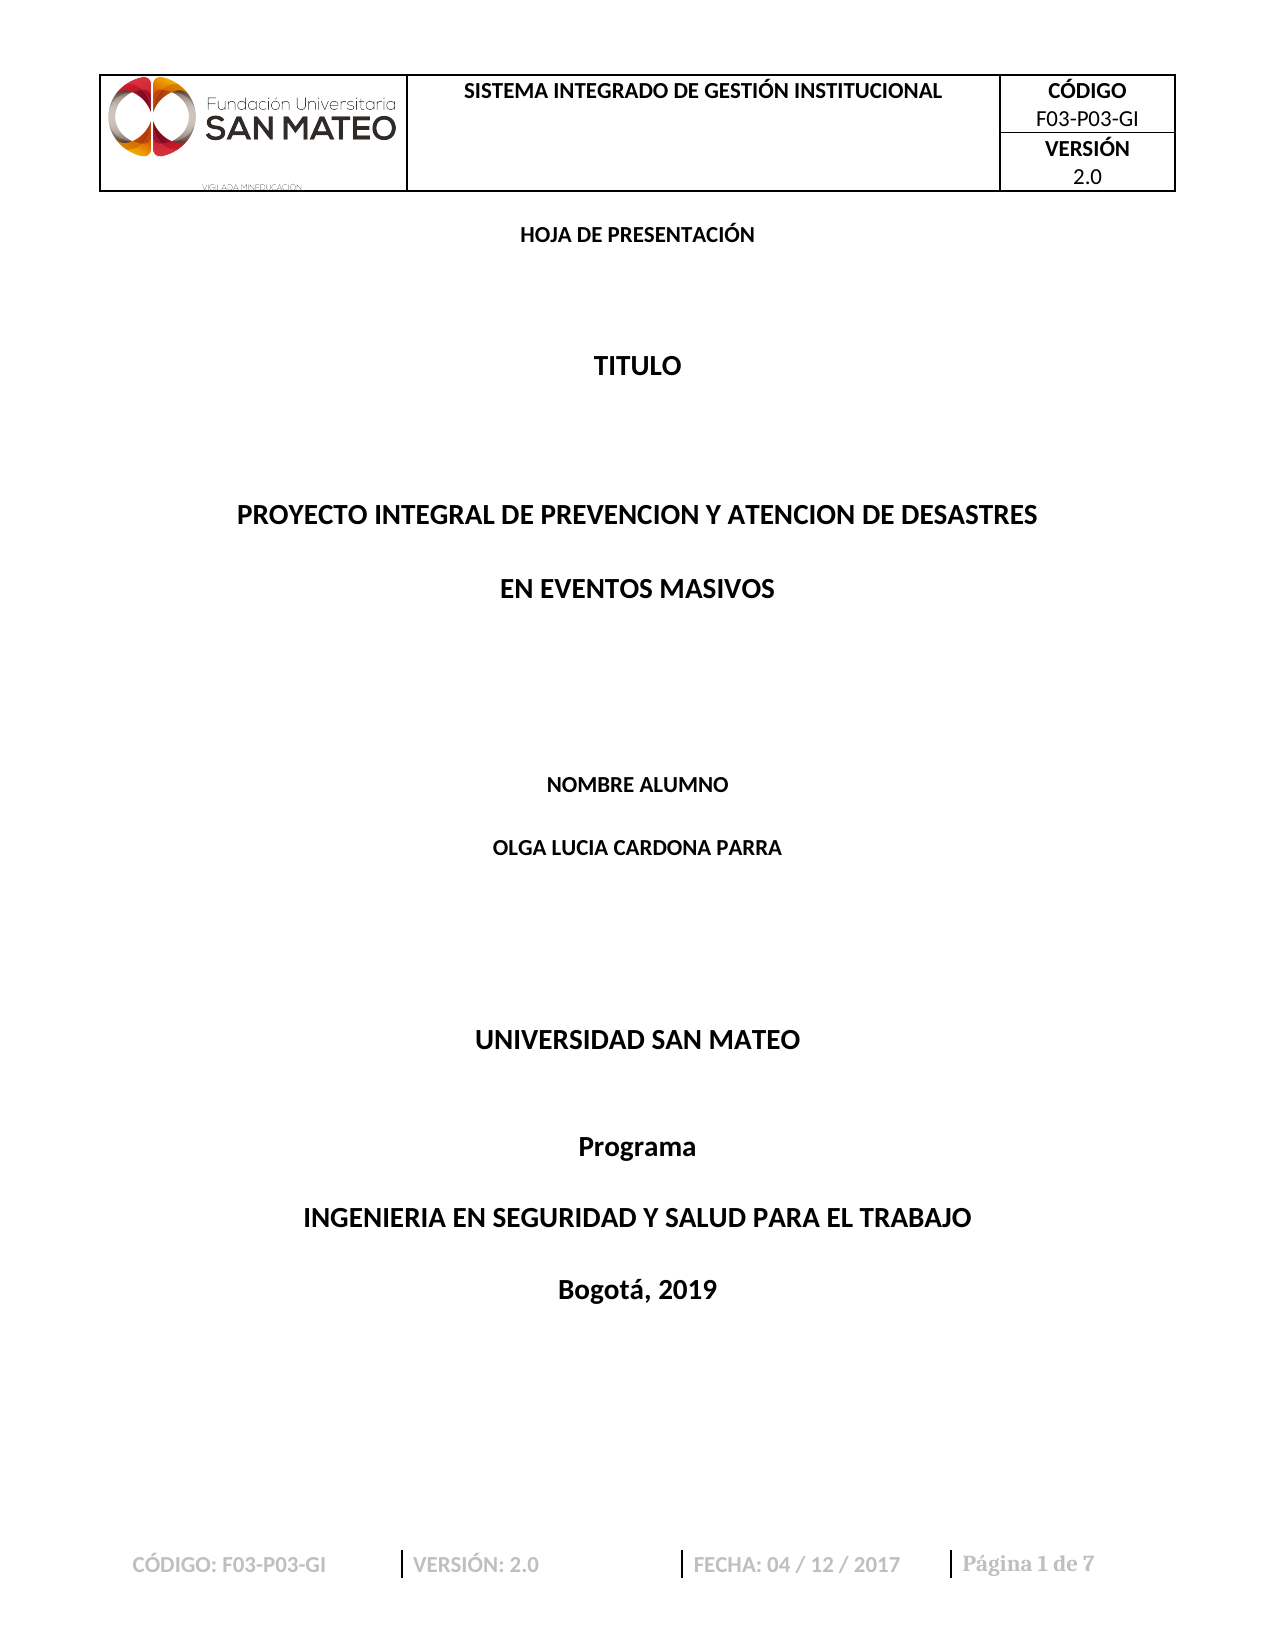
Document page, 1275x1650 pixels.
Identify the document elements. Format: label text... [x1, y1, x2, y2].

text Programa [148, 1128, 1127, 1164]
text INGENIERIA EN SEGURIDAD Y SALUD PARA EL TRABAJO [148, 1199, 1127, 1235]
picture [105, 76, 399, 190]
text Bogotá, 2019 [148, 1271, 1127, 1306]
text NOMBRE ALUMNO [148, 770, 1127, 798]
text PROYECTO INTEGRAL DE PREVENCION Y ATENCION DE DESASTRES [148, 496, 1127, 532]
text UNIVERSIDAD SAN MATEO [148, 1021, 1127, 1057]
text HOJA DE PRESENTACIÓN [148, 220, 1127, 248]
text TITULO [148, 347, 1127, 383]
text EN EVENTOS MASIVOS [148, 570, 1127, 606]
text OLGA LUCIA CARDONA PARRA [148, 833, 1127, 861]
